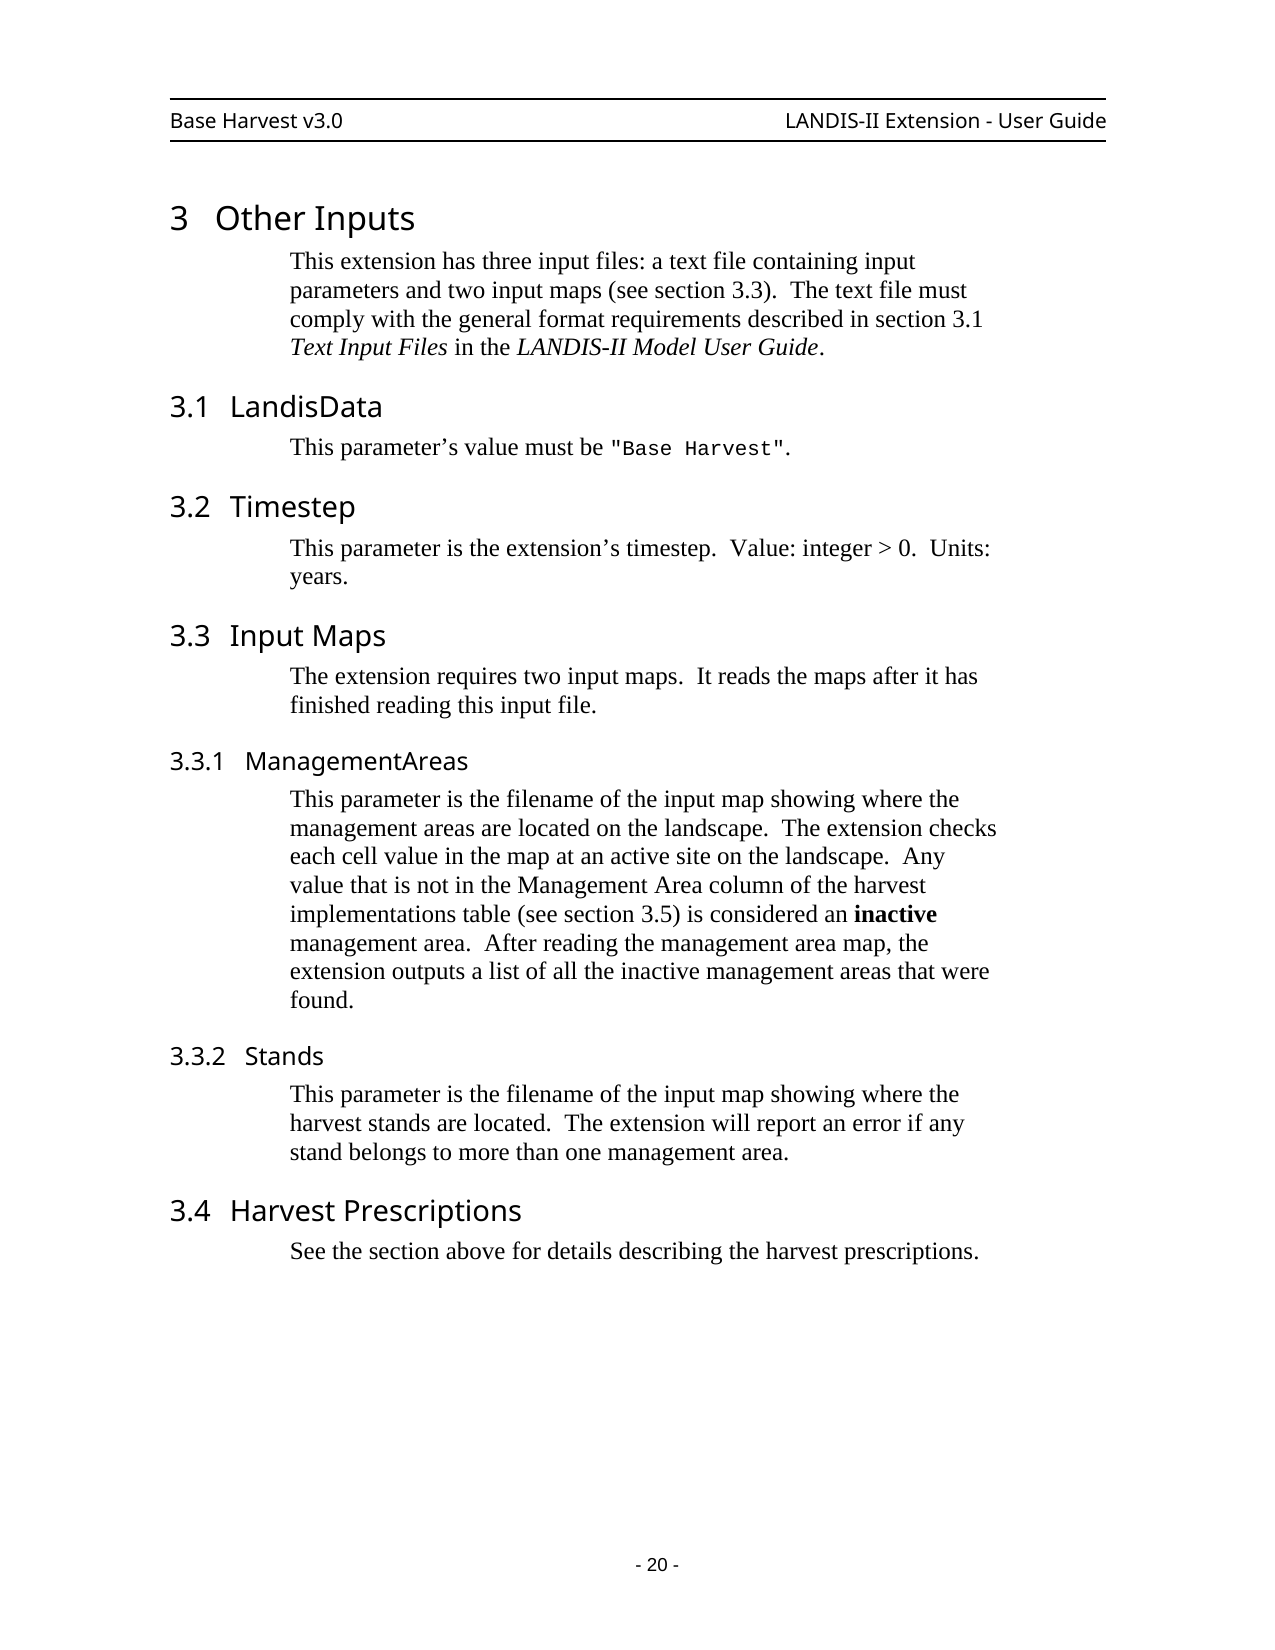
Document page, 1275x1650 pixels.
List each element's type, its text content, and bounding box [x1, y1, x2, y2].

subtitle ManagementAreas [169, 743, 1106, 778]
text This parameter is the extension’s timestep. Value: integer > 0. Units: years. [289, 533, 1001, 590]
text The extension requires two input maps. It reads the maps after it has finished reading this input file. [289, 661, 1001, 718]
text This parameter is the filename of the input map showing where the harvest stands are located. The extension will report an error if any stand belongs to more than one management area. [289, 1079, 1001, 1165]
subtitle LandisData [169, 386, 1106, 426]
text This parameter is the filename of the input map showing where the management areas are located on the landscape. The extension checks each cell value in the map at an active site on the landscape. Any value that is not in the Management Area column of the harvest implementations table (see section 3.5) is considered an inactive management area. After reading the management area map, the extension outputs a list of all the inactive management areas that were found. [289, 784, 1001, 1014]
text This parameter’s value must be "Base Harvest". [289, 432, 1001, 462]
subtitle Timestep [169, 487, 1106, 526]
text See the section above for details describing the harvest prescriptions. [289, 1236, 1001, 1265]
text This extension has three input files: a text file containing input parameters and two input maps (see section 3.3). The text file must comply with the general format requirements described in section 3.1 Text Input Files in the LANDIS-II Model User Guide. [289, 246, 1001, 361]
subtitle Other Inputs [169, 194, 1106, 240]
subtitle Stands [169, 1039, 1106, 1073]
subtitle Harvest Prescriptions [169, 1190, 1106, 1230]
subtitle Input Maps [169, 615, 1106, 655]
